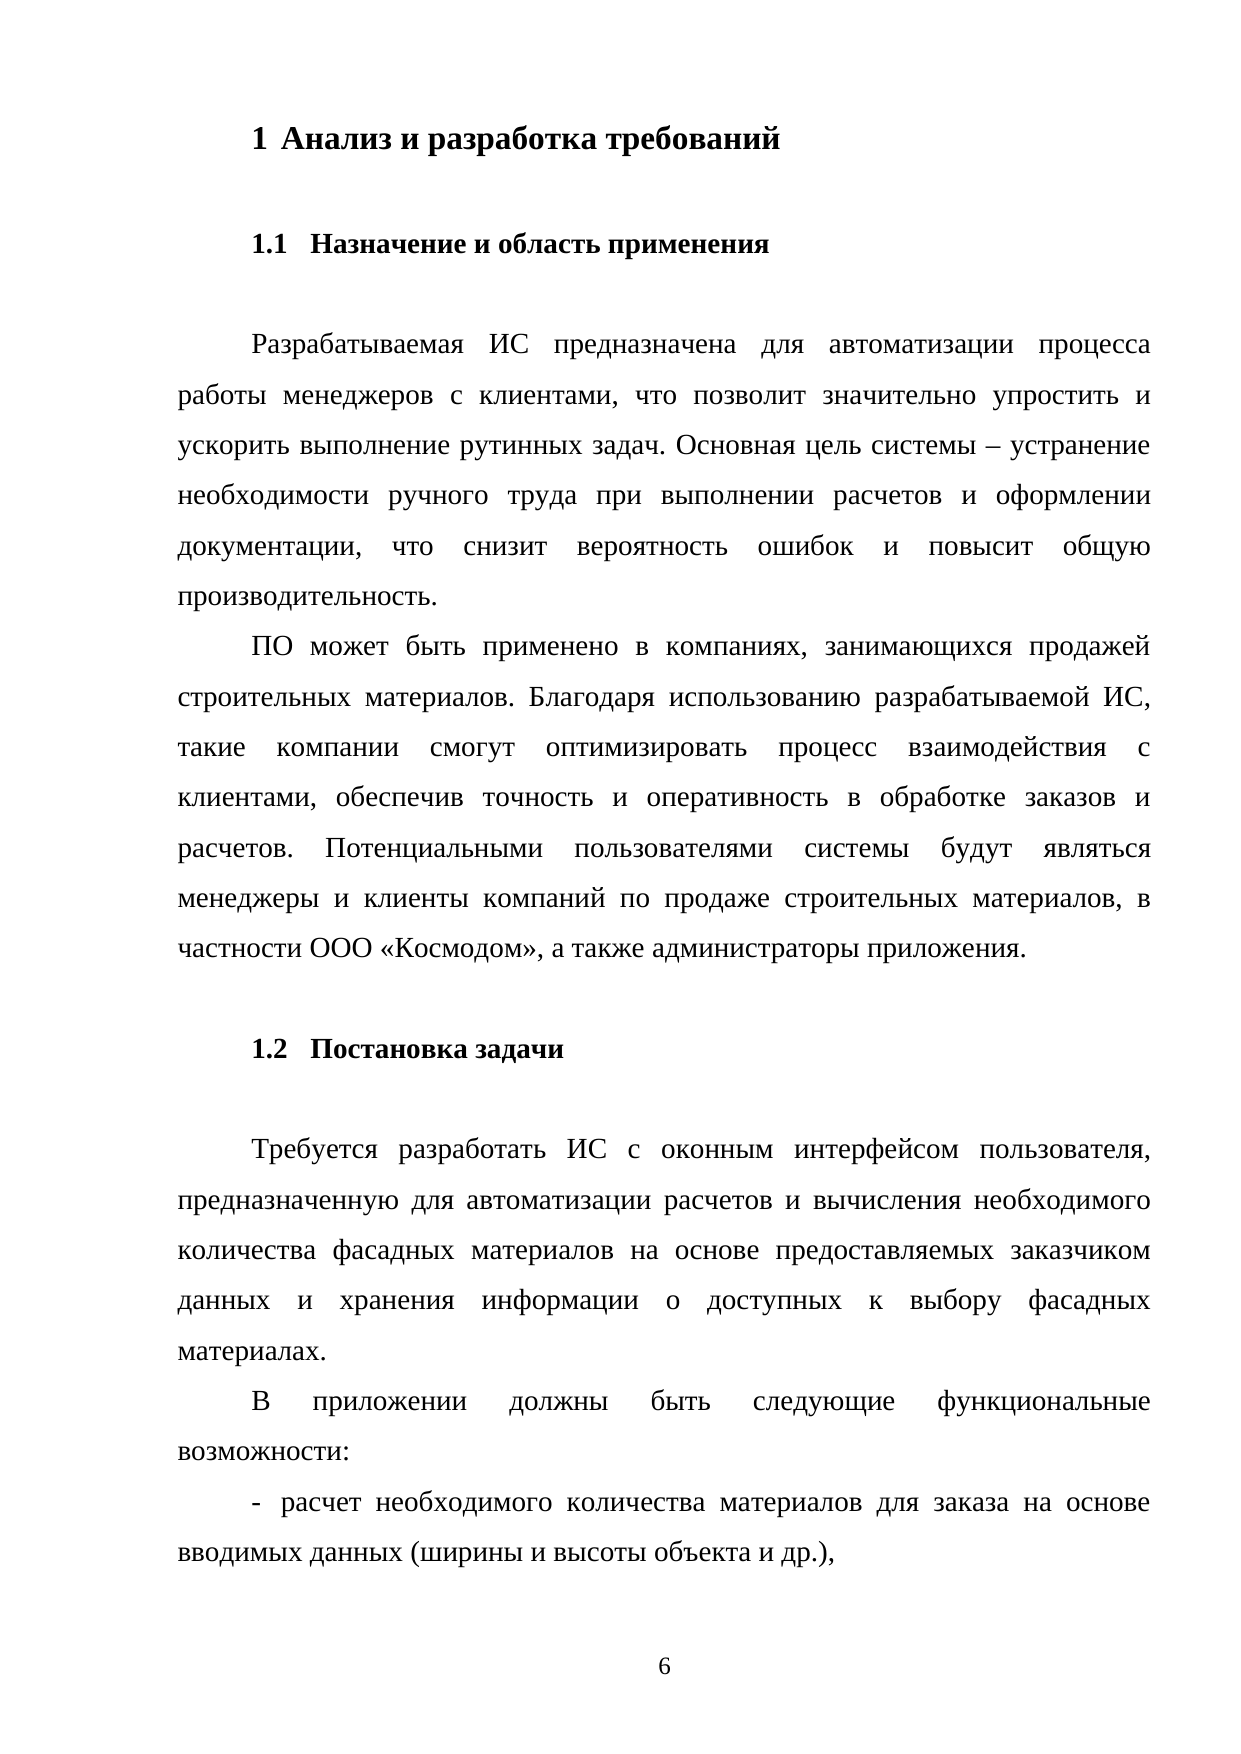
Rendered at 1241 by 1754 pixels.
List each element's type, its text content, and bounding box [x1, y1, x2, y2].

text ПО может быть применено в компаниях, занимающихся продажей строительных материалов. Благодаря использованию разрабатываемой ИС, такие компании смогут оптимизировать процесс взаимодействия с клиентами, обеспечив точность и оперативность в обработке заказов и расчетов. Потенциальными пользователями системы будут являться менеджеры и клиенты компаний по продаже строительных материалов, в частности ООО «Космодом», а также администраторы приложения. [177, 628, 1152, 964]
text Требуется разработать ИС с оконным интерфейсом пользователя, предназначенную для автоматизации расчетов и вычисления необходимого количества фасадных материалов на основе предоставляемых заказчиком данных и хранения информации о доступных к выбору фасадных материалах. [177, 1132, 1152, 1366]
list расчет необходимого количества материалов для заказа на основе вводимых данных (ширины и высоты объекта и др.), [177, 1484, 1152, 1568]
subtitle 1.2 Постановка задачи [177, 1031, 1152, 1064]
subtitle 1 Анализ и разработка требований [177, 118, 1152, 156]
text В приложении должны быть следующие функциональные возможности: [177, 1383, 1152, 1467]
subtitle 1.1 Назначение и область применения [177, 226, 1152, 259]
text Разрабатываемая ИС предназначена для автоматизации процесса работы менеджеров с клиентами, что позволит значительно упростить и ускорить выполнение рутинных задач. Основная цель системы – устранение необходимости ручного труда при выполнении расчетов и оформлении документации, что снизит вероятность ошибок и повысит общую производительность. [177, 327, 1152, 612]
